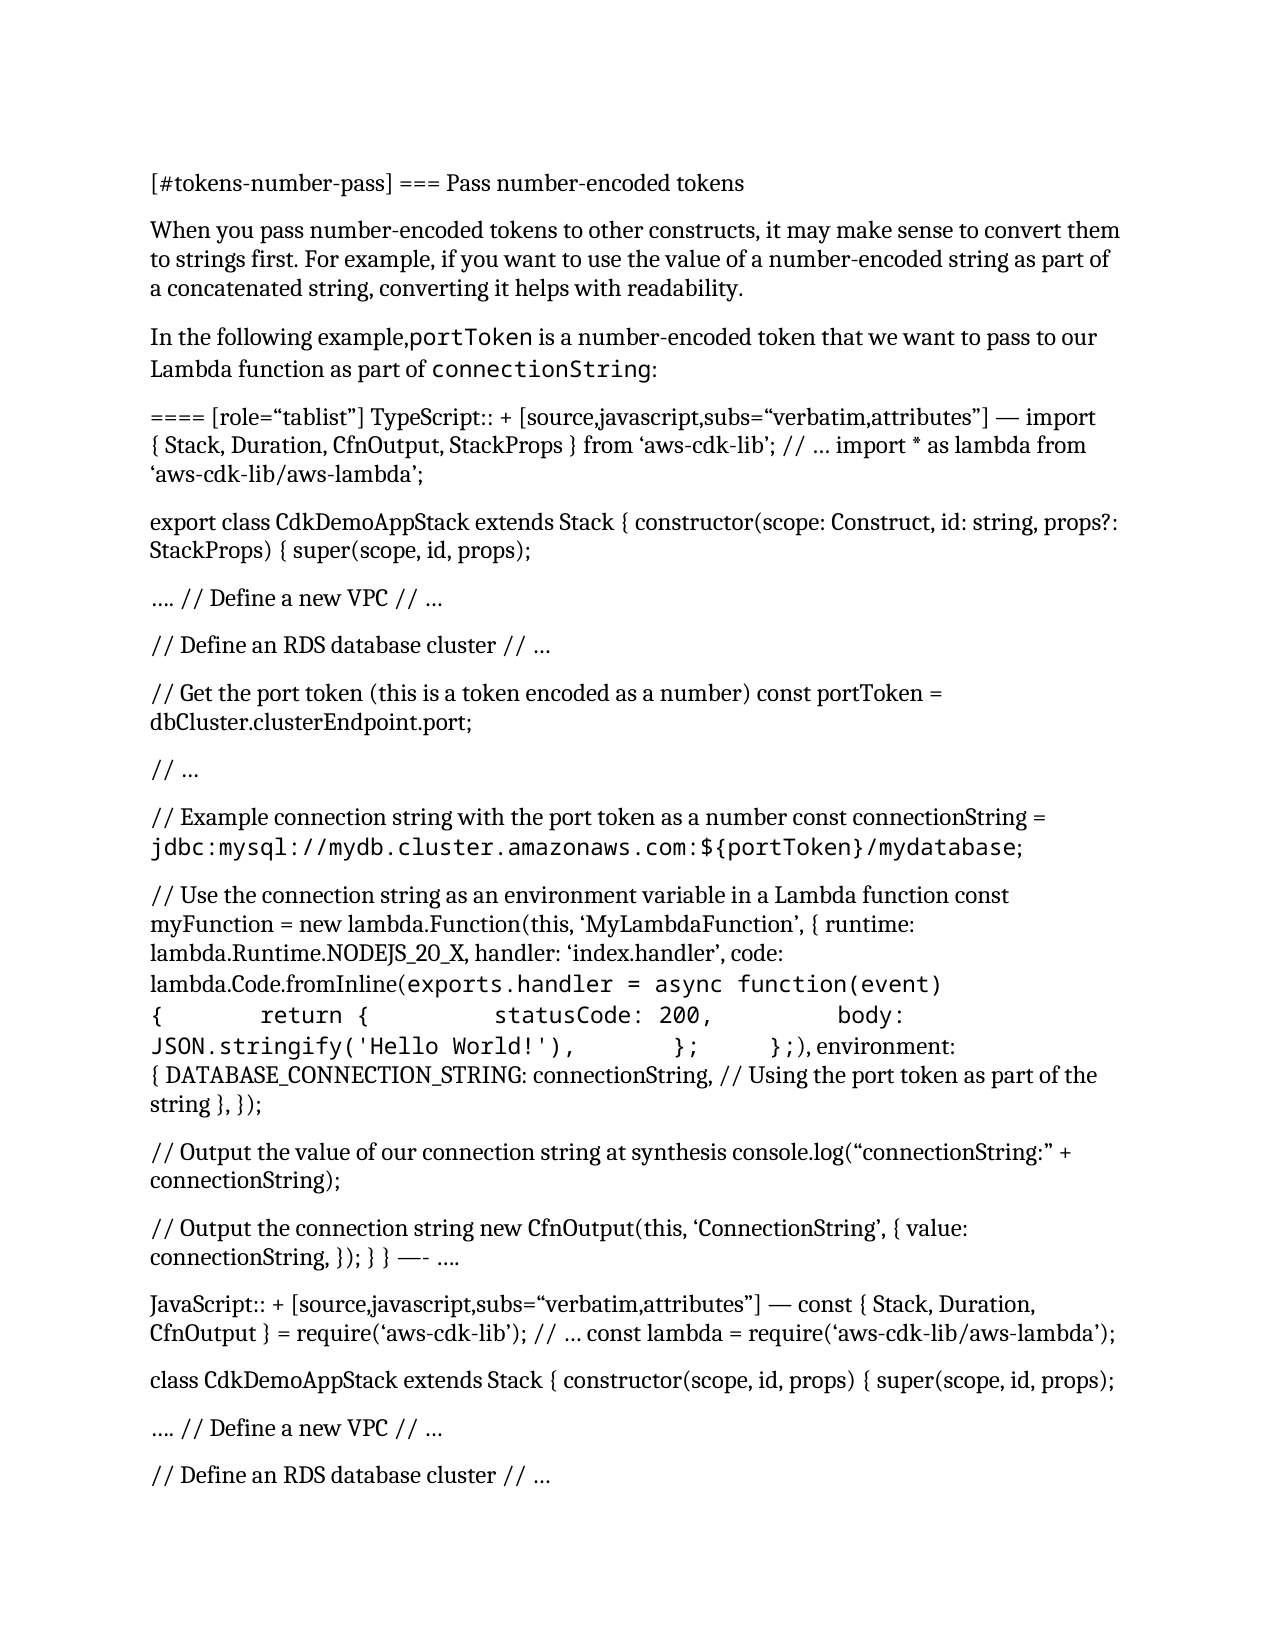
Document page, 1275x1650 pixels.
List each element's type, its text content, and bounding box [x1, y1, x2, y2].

text // Example connection string with the port token as a number const connectionString = jdbc:mysql://mydb.cluster.amazonaws.com:${portToken}/mydatabase; [150, 802, 1125, 862]
text export class CdkDemoAppStack extends Stack { constructor(scope: Construct, id: string, props?: StackProps) { super(scope, id, props); [150, 507, 1125, 565]
text In the following example,portToken is a number-encoded token that we want to pass to our Lambda function as part of connectionString: [150, 321, 1125, 384]
text …. // Define a new VPC // … [150, 1414, 1125, 1442]
text // Use the connection string as an environment variable in a Lambda function const myFunction = new lambda.Function(this, ‘MyLambdaFunction’, { runtime: lambda.Runtime.NODEJS_20_X, handler: ‘index.handler’, code: lambda.Code.fromInline(exports.handler = async function(event) { return { statusCode: 200, body: JSON.stringify('Hello World!'), }; };), environment: { DATABASE_CONNECTION_STRING: connectionString, // Using the port token as part of the string }, }); [150, 881, 1125, 1119]
text // … [150, 755, 1125, 784]
text JavaScript:: + [source,javascript,subs=“verbatim,attributes”] — const { Stack, Duration, CfnOutput } = require(‘aws-cdk-lib’); // … const lambda = require(‘aws-cdk-lib/aws-lambda’); [150, 1290, 1125, 1347]
text // Output the value of our connection string at synthesis console.log(“connectionString:” + connectionString); [150, 1137, 1125, 1195]
text ==== [role=“tablist”] TypeScript:: + [source,javascript,subs=“verbatim,attributes”] — import { Stack, Duration, CfnOutput, StackProps } from ‘aws-cdk-lib’; // … import * as lambda from ‘aws-cdk-lib/aws-lambda’; [150, 402, 1125, 489]
text …. // Define a new VPC // … [150, 584, 1125, 612]
text When you pass number-encoded tokens to other constructs, it may make sense to convert them to strings first. For example, if you want to use the value of a number-encoded string as part of a concatenated string, converting it helps with readability. [150, 216, 1125, 302]
text // Define an RDS database cluster // … [150, 631, 1125, 660]
text // Define an RDS database cluster // … [150, 1461, 1125, 1490]
text [#tokens-number-pass] === Pass number-encoded tokens [150, 169, 1125, 197]
text // Get the port token (this is a token encoded as a number) const portToken = dbCluster.clusterEndpoint.port; [150, 679, 1125, 736]
text class CdkDemoAppStack extends Stack { constructor(scope, id, props) { super(scope, id, props); [150, 1366, 1125, 1395]
text // Output the connection string new CfnOutput(this, ‘ConnectionString’, { value: connectionString, }); } } —- …. [150, 1214, 1125, 1271]
